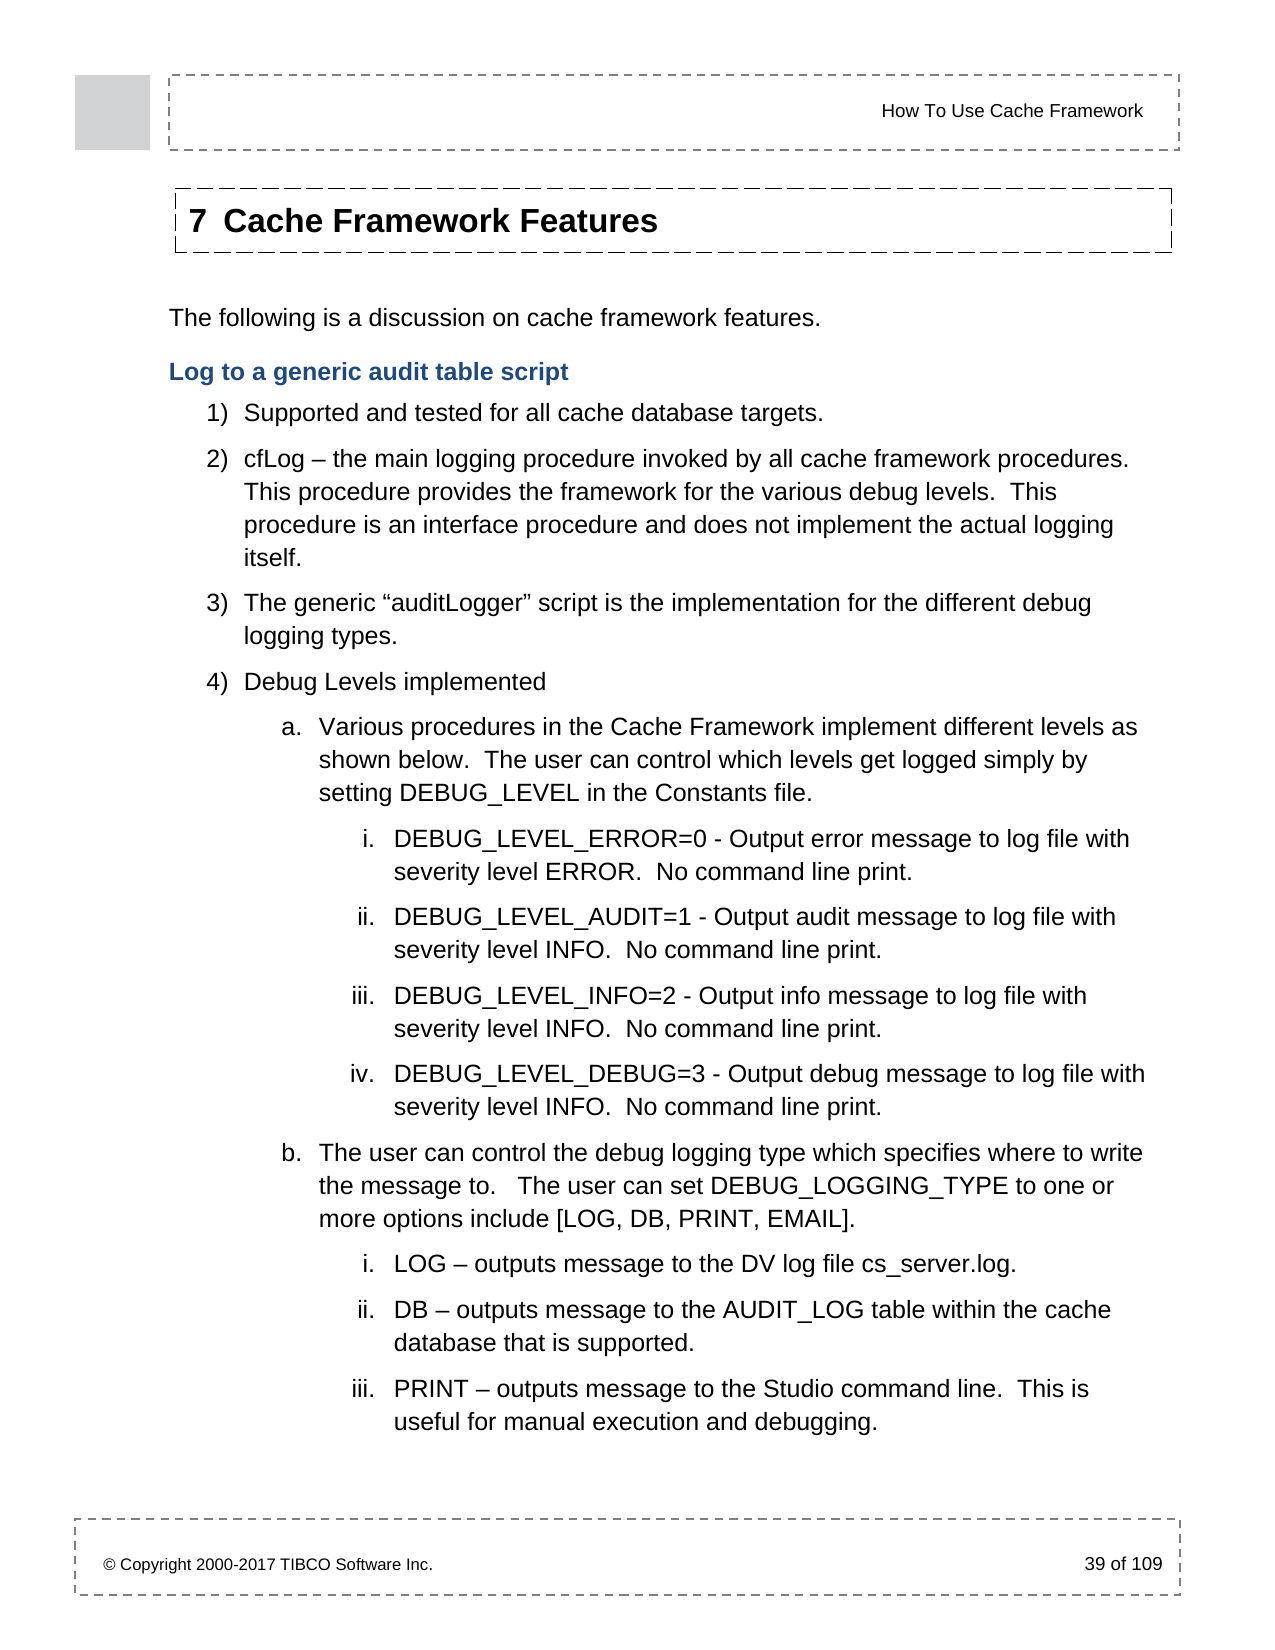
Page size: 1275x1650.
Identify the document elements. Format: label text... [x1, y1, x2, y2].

subtitle Log to a generic audit table script [169, 357, 1162, 386]
list cfLog – the main logging procedure invoked by all cache framework procedures. This procedure provides the framework for the various debug levels. This procedure is an interface procedure and does not implement the actual logging itself. [206, 443, 1162, 571]
list Debug Levels implemented [206, 667, 1162, 695]
list DB – outputs message to the AUDIT_LOG table within the cache database that is supported. [375, 1295, 1162, 1357]
list DEBUG_LEVEL_AUDIT=1 - Output audit message to log file with severity level INFO. No command line print. [375, 902, 1162, 964]
list DEBUG_LEVEL_DEBUG=3 - Output debug message to log file with severity level INFO. No command line print. [375, 1059, 1162, 1121]
subtitle Cache Framework Features [175, 187, 1172, 253]
list DEBUG_LEVEL_INFO=2 - Output info message to log file with severity level INFO. No command line print. [375, 981, 1162, 1043]
text The following is a discussion on cache framework features. [169, 303, 1162, 332]
list DEBUG_LEVEL_ERROR=0 - Output error message to log file with severity level ERROR. No command line print. [375, 824, 1162, 886]
list The user can control the debug logging type which specifies where to write the message to. The user can set DEBUG_LOGGING_TYPE to one or more options include [LOG, DB, PRINT, EMAIL]. [281, 1138, 1162, 1233]
list The generic “auditLogger” script is the implementation for the different debug logging types. [206, 588, 1162, 650]
list PRINT – outputs message to the Studio command line. This is useful for manual execution and debugging. [375, 1373, 1162, 1435]
list Supported and tested for all cache database targets. [206, 398, 1162, 427]
list LOG – outputs message to the DV log file cs_server.log. [375, 1249, 1162, 1278]
list Various procedures in the Cache Framework implement different levels as shown below. The user can control which levels get logged simply by setting DEBUG_LEVEL in the Constants file. [281, 712, 1162, 807]
